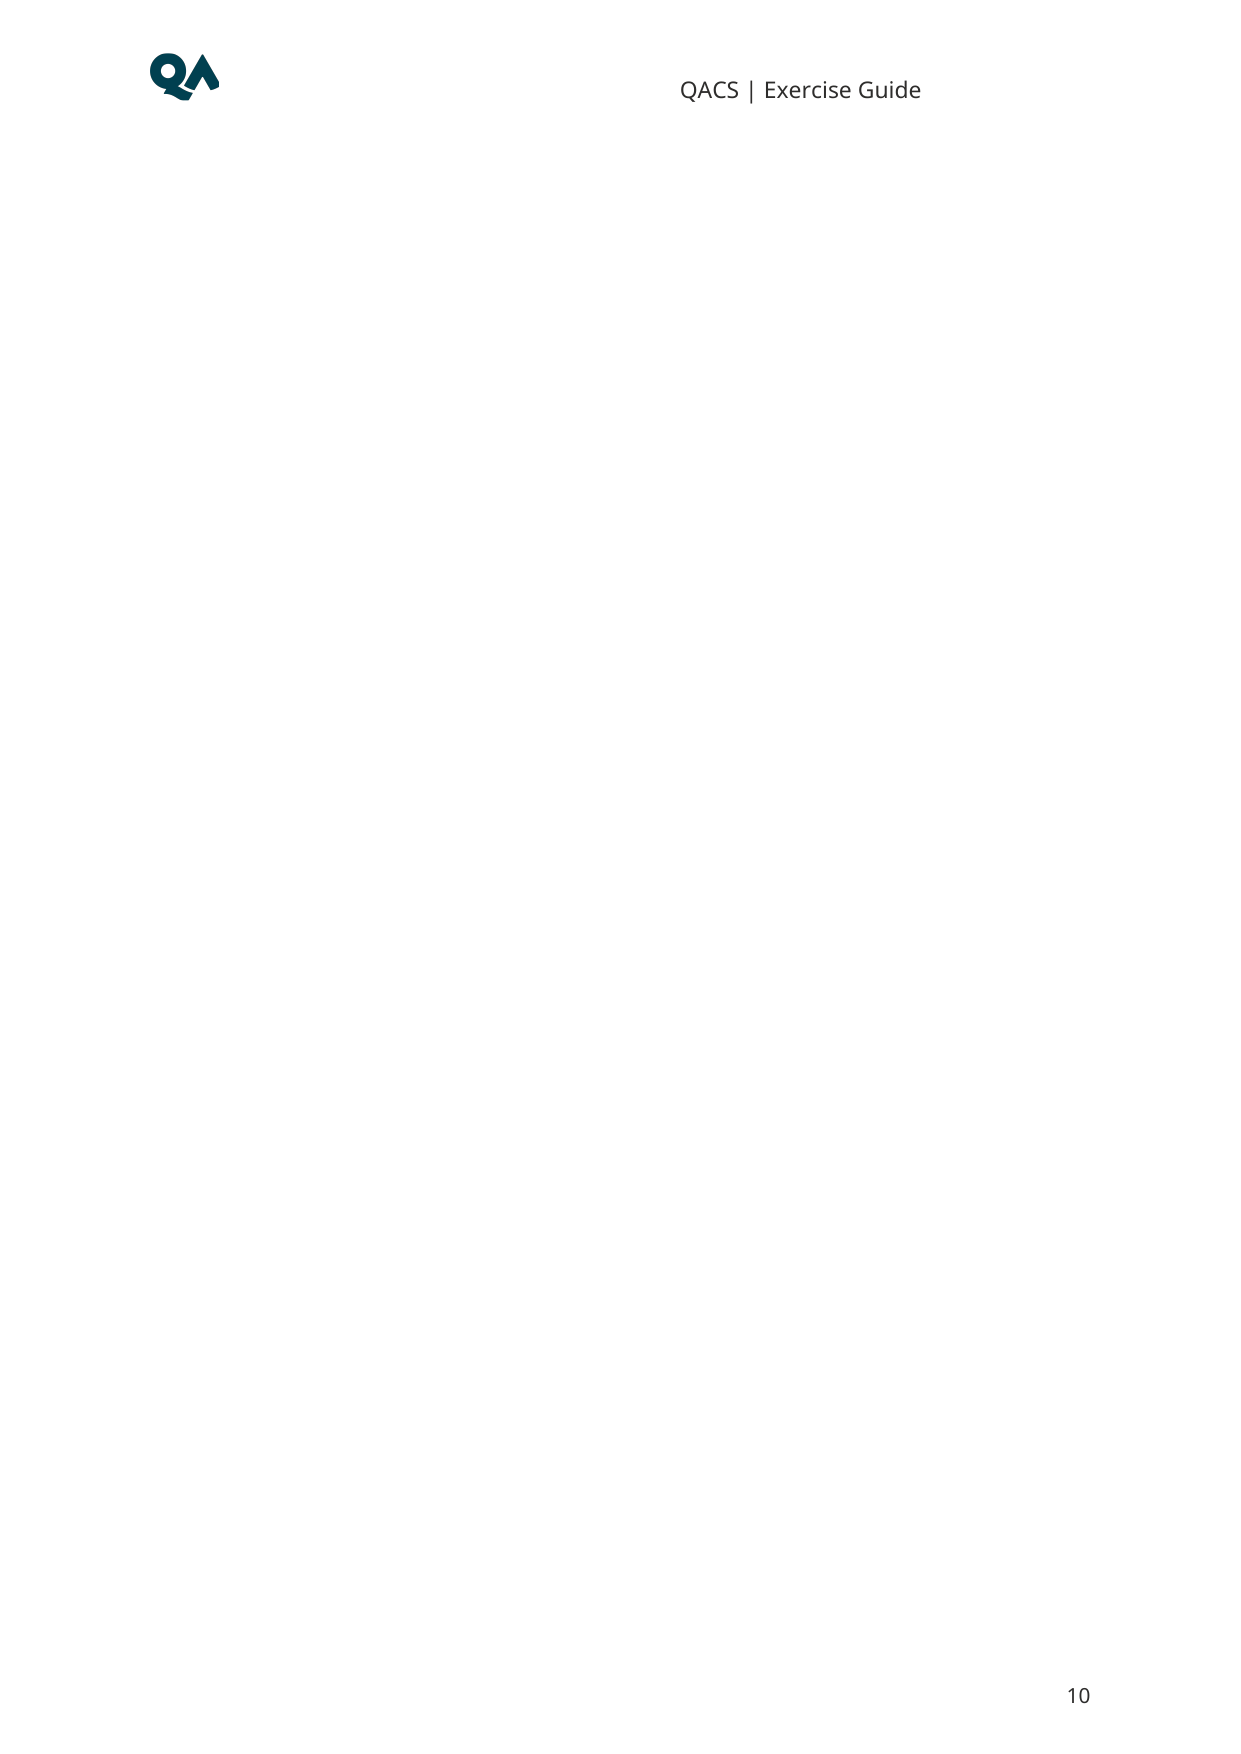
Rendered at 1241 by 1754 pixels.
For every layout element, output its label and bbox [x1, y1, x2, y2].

picture [150, 53, 161, 64]
picture [150, 78, 180, 101]
picture [175, 53, 219, 101]
picture [162, 65, 175, 78]
